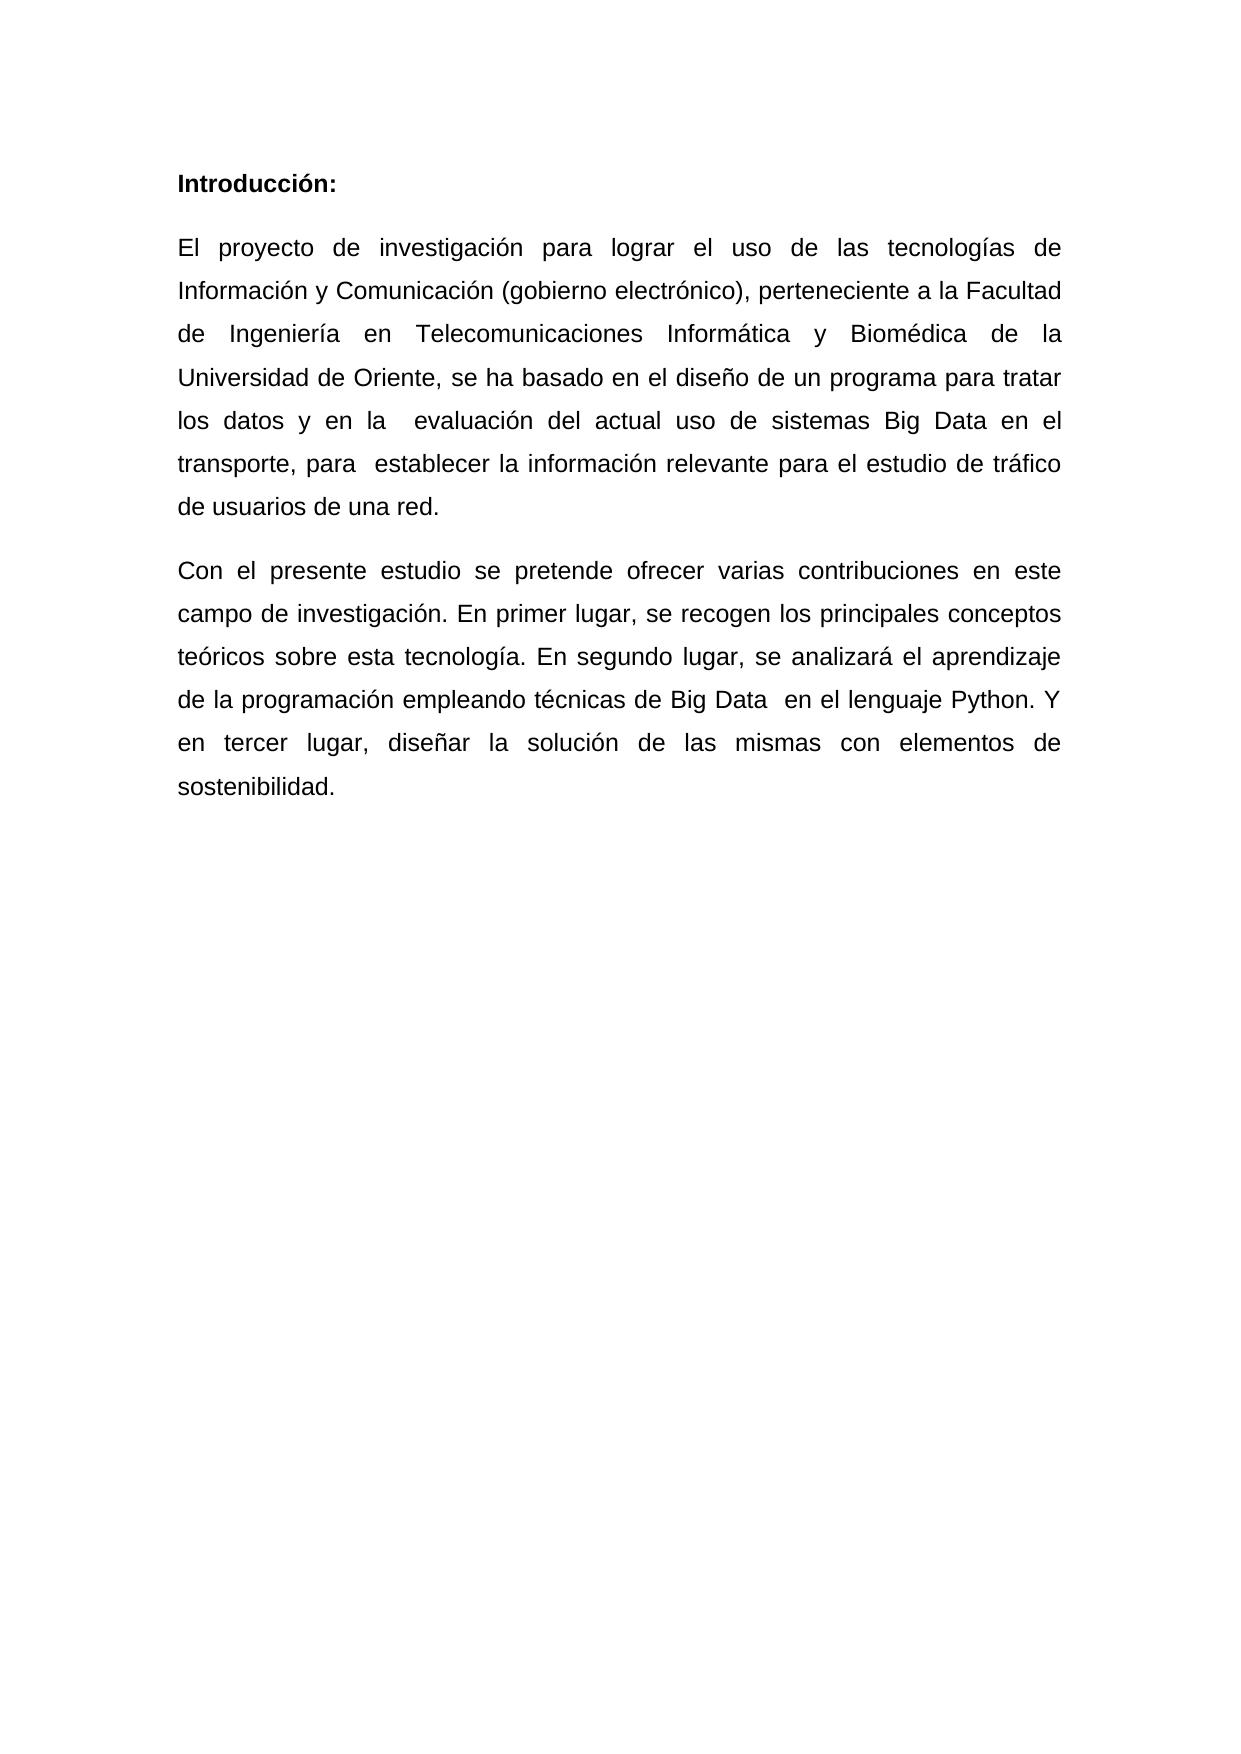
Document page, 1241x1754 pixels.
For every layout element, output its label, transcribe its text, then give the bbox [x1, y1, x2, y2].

text Con el presente estudio se pretende ofrecer varias contribuciones en este campo de investigación. En primer lugar, se recogen los principales conceptos teóricos sobre esta tecnología. En segundo lugar, se analizará el aprendizaje de la programación empleando técnicas de Big Data en el lenguaje Python. Y en tercer lugar, diseñar la solución de las mismas con elementos de sostenibilidad. [177, 556, 1063, 800]
text Introducción: [177, 169, 1063, 198]
text El proyecto de investigación para lograr el uso de las tecnologías de Información y Comunicación (gobierno electrónico), perteneciente a la Facultad de Ingeniería en Telecomunicaciones Informática y Biomédica de la Universidad de Oriente, se ha basado en el diseño de un programa para tratar los datos y en la evaluación del actual uso de sistemas Big Data en el transporte, para establecer la información relevante para el estudio de tráfico de usuarios de una red. [177, 233, 1063, 521]
